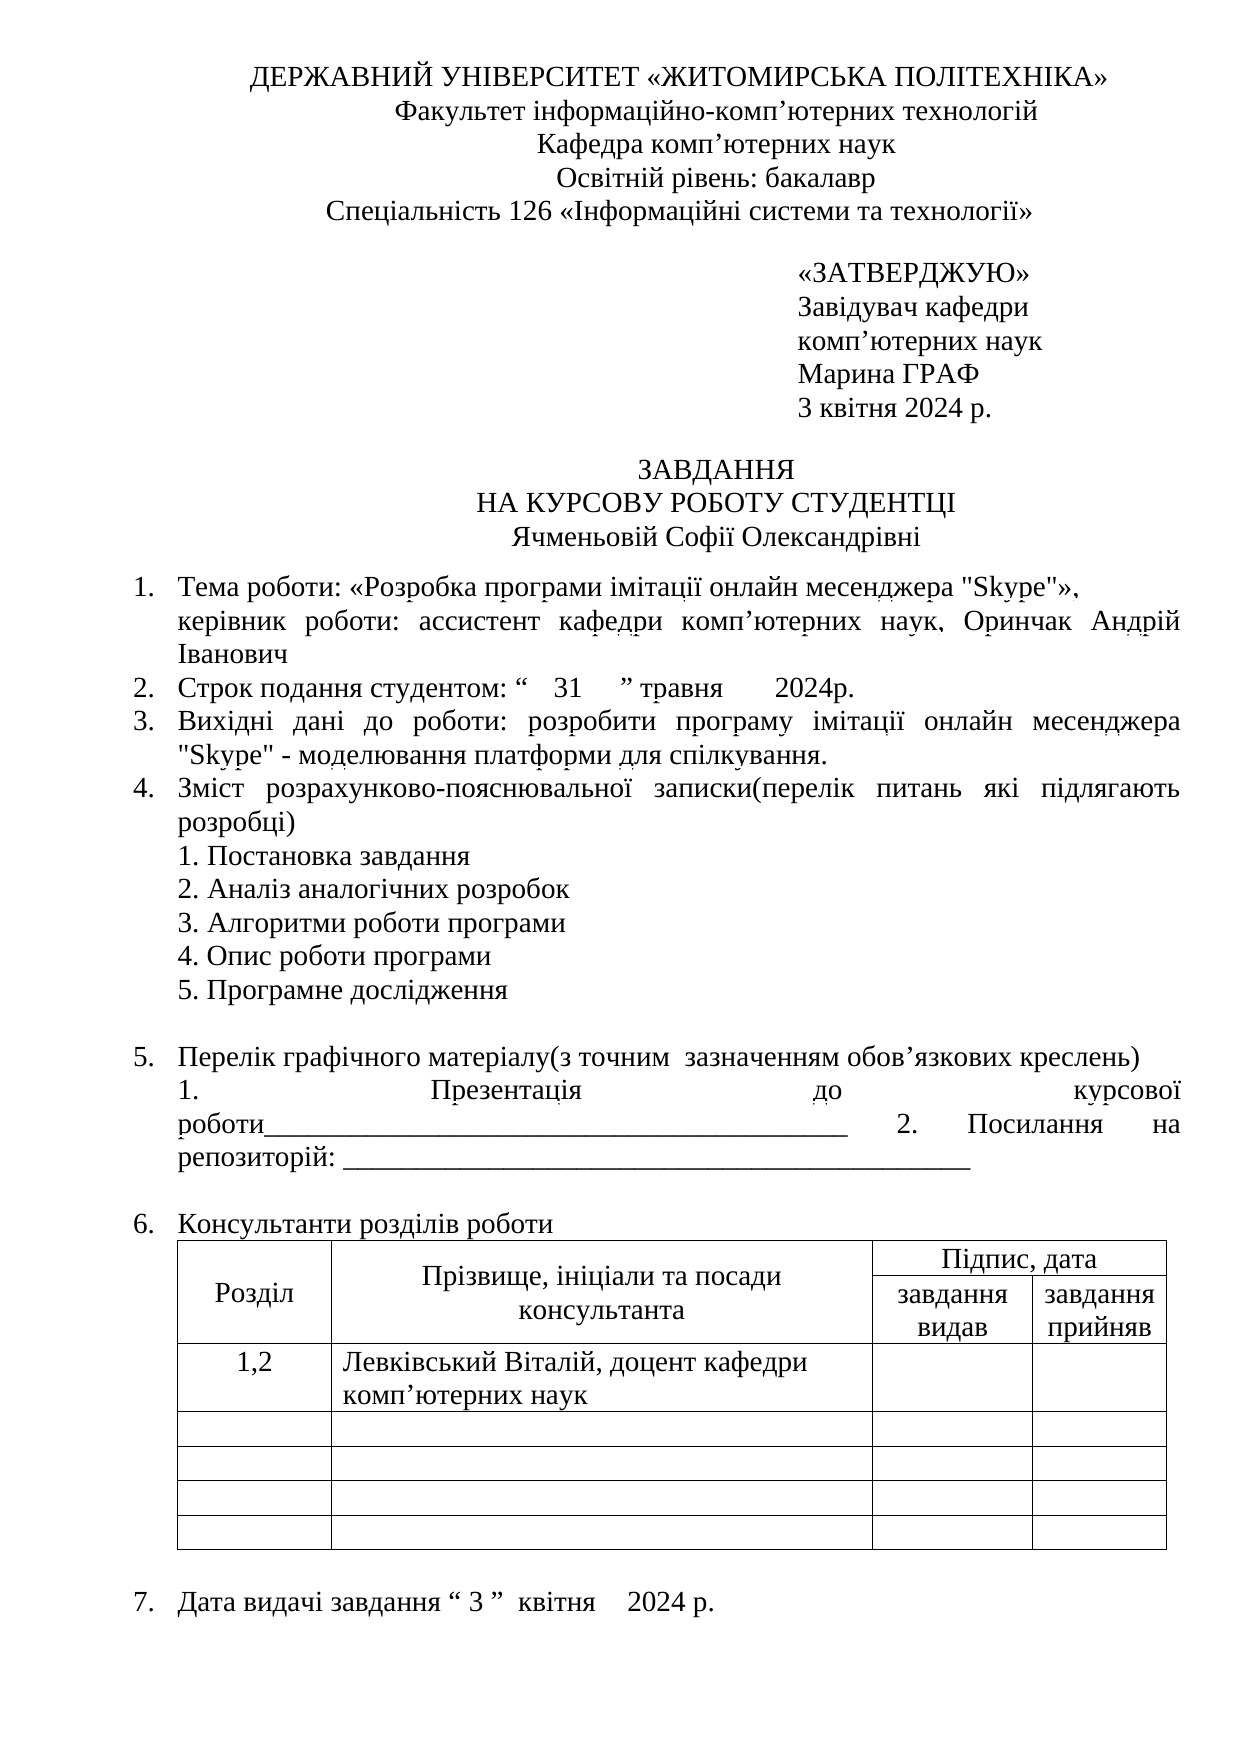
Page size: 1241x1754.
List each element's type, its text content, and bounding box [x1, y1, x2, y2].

table_cell [873, 1447, 1032, 1480]
list Постановка завдання [177, 838, 1181, 871]
text Освітній рівень: бакалавр [177, 160, 1181, 193]
table_header Прізвище, ініціали та посади консультанта [332, 1241, 872, 1343]
table_cell [1033, 1516, 1166, 1549]
text керівник роботи: ассистент кафедри комп’ютерних наук, Оринчак Андрій Іванович [177, 603, 1181, 670]
list Дата видачі завдання “ 3 ” квітня 2024 р. [133, 1584, 1181, 1617]
table_header Розділ [178, 1241, 331, 1343]
table_cell [873, 1516, 1032, 1549]
table_cell [332, 1516, 872, 1549]
table_header Підпис, дата [873, 1241, 1166, 1275]
text ЗАВДАННЯ [177, 452, 1181, 486]
text Марина ГРАФ [797, 356, 1181, 390]
table_cell [178, 1447, 331, 1480]
list Вихідні дані до роботи: розробити програму імітації онлайн месенджера "Skype" - моделювання платформи для спілкування. [133, 703, 1181, 771]
text Факультет інформаційно-комп’ютерних технологій [177, 93, 1181, 126]
table_cell [1033, 1344, 1166, 1411]
table_cell 1,2 [178, 1344, 331, 1411]
list Консультанти розділів роботи [133, 1207, 1181, 1240]
list Алгоритми роботи програми [177, 905, 1181, 938]
text Спеціальність 126 «Інформаційні системи та технології» [177, 193, 1181, 227]
list Тема роботи: «Розробка програми імітації онлайн месенджера "Skype"», [133, 569, 1181, 603]
table_cell [332, 1481, 872, 1515]
text ДЕРЖАВНИЙ УНІВЕРСИТЕТ «ЖИТОМИРСЬКА ПОЛІТЕХНІКА» [177, 59, 1181, 93]
table_cell [1033, 1481, 1166, 1515]
text 5. Програмне дослідження [177, 972, 1181, 1005]
list Аналіз аналогічних розробок [177, 871, 1181, 905]
table_cell [1033, 1412, 1166, 1446]
table_cell [178, 1412, 331, 1446]
table_cell Левківський Віталій, доцент кафедри комп’ютерних наук [332, 1344, 872, 1411]
table_cell [873, 1344, 1032, 1411]
table_cell завдання видав [873, 1276, 1032, 1343]
list Зміст розрахунково-пояснювальної записки(перелік питань які підлягають розробці) [133, 771, 1181, 838]
table_cell [178, 1516, 331, 1549]
list Строк подання студентом: “ 31 ” травня 2024р. [133, 670, 1181, 703]
text Кафедра комп’ютерних наук [177, 126, 1181, 160]
table_cell [1033, 1447, 1166, 1480]
text 4. Опис роботи програми [177, 938, 1181, 972]
table_cell завдання прийняв [1033, 1276, 1166, 1343]
table_cell [332, 1447, 872, 1480]
text Завідувач кафедри комп’ютерних наук [797, 289, 1181, 356]
list Перелік графічного матеріалу(з точним зазначенням обов’язкових креслень) [133, 1039, 1181, 1072]
text «ЗАТВЕРДЖУЮ» [797, 256, 1181, 289]
table_cell [178, 1481, 331, 1515]
text Ячменьовій Софії Олександрівні [251, 519, 1181, 553]
text 1. Презентація до курсової роботи________________________________________ 2. Посилання на репозиторій: ___________________________________________ [177, 1102, 1181, 1173]
text НА КУРСОВУ РОБОТУ СТУДЕНТЦІ [177, 486, 1181, 519]
table_cell [873, 1481, 1032, 1515]
text 1. Презентація до курсової роботи________________________________________ 2. Посилання на репозиторій: ___________________________________________ [177, 1072, 1181, 1101]
table_cell [873, 1412, 1032, 1446]
table_cell [332, 1412, 872, 1446]
text 3 квітня 2024 р. [797, 390, 1181, 423]
